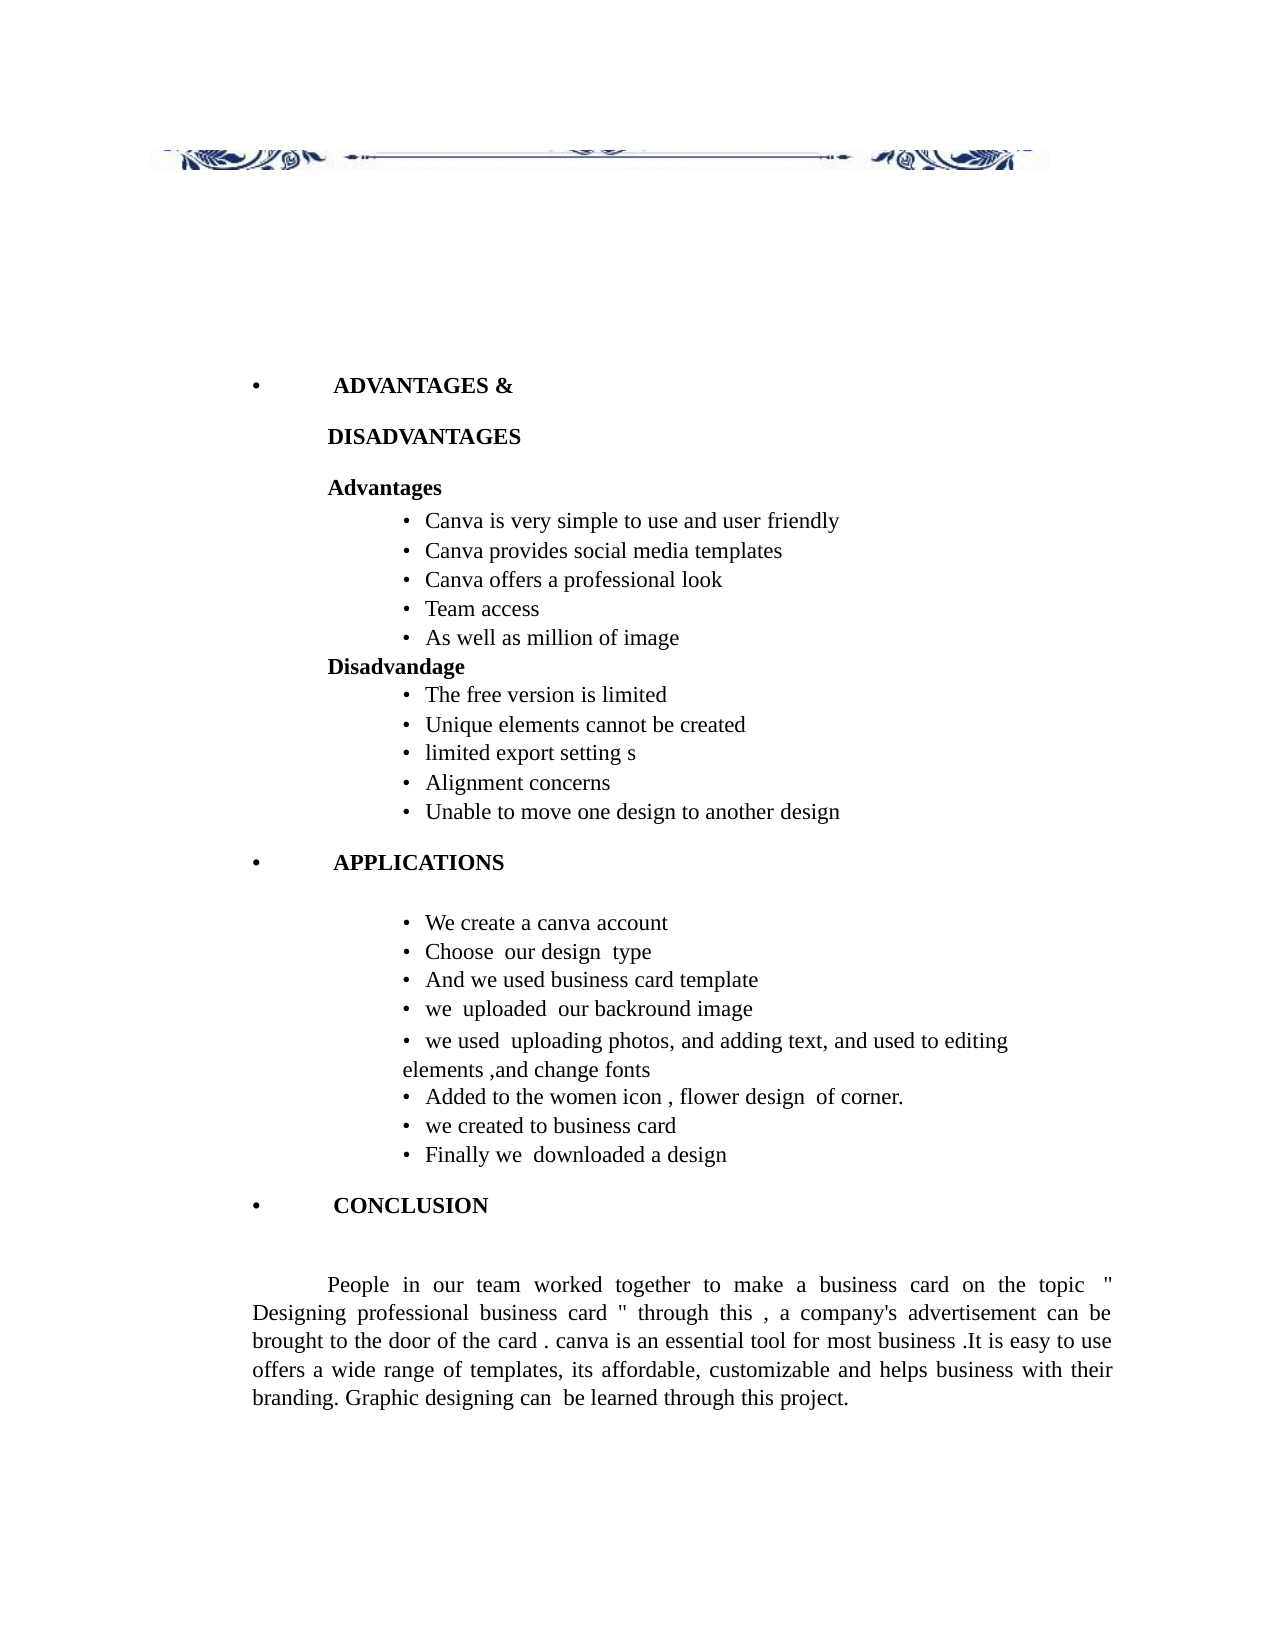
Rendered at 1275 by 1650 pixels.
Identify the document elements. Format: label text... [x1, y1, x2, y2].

list we uploaded our backround image [402, 997, 1125, 1022]
list We create a canva account [402, 910, 1125, 935]
list Team access [402, 596, 1125, 621]
list And we used business card template [402, 968, 1125, 993]
list we used uploading photos, and adding text, and used to editing elements ,and change fonts [402, 1026, 1095, 1083]
text Disadvandage [327, 655, 1125, 680]
list limited export setting s [402, 741, 1125, 766]
list Unique elements cannot be created [402, 712, 1125, 737]
list Canva offers a professional look [402, 567, 1125, 592]
list As well as million of image [402, 625, 1125, 650]
list Canva is very simple to use and user friendly [402, 509, 1125, 534]
list Choose our design type [402, 939, 1125, 964]
list CONCLUSION [252, 1193, 1125, 1218]
list we created to business card [402, 1113, 1125, 1138]
list APPLICATIONS [252, 850, 1125, 875]
list Unable to move one design to another design [402, 799, 1125, 824]
list ADVANTAGES & DISADVANTAGES Advantages [252, 352, 608, 505]
list Canva provides social media templates [402, 538, 1125, 563]
list The free version is limited [402, 683, 1125, 708]
text People in our team worked together to make a business card on the topic " Designing professional business card " through this , a company's advertisement can be brought to the door of the card . canva is an essential tool for most business .It is easy to use offers a wide range of templates, its affordable, customizable and helps business with their branding. Graphic designing can be learned through this project. [252, 1269, 1113, 1412]
list Finally we downloaded a design [402, 1142, 1125, 1167]
list Alignment concerns [402, 770, 1125, 795]
list Added to the women icon , flower design of corner. [402, 1083, 1125, 1110]
